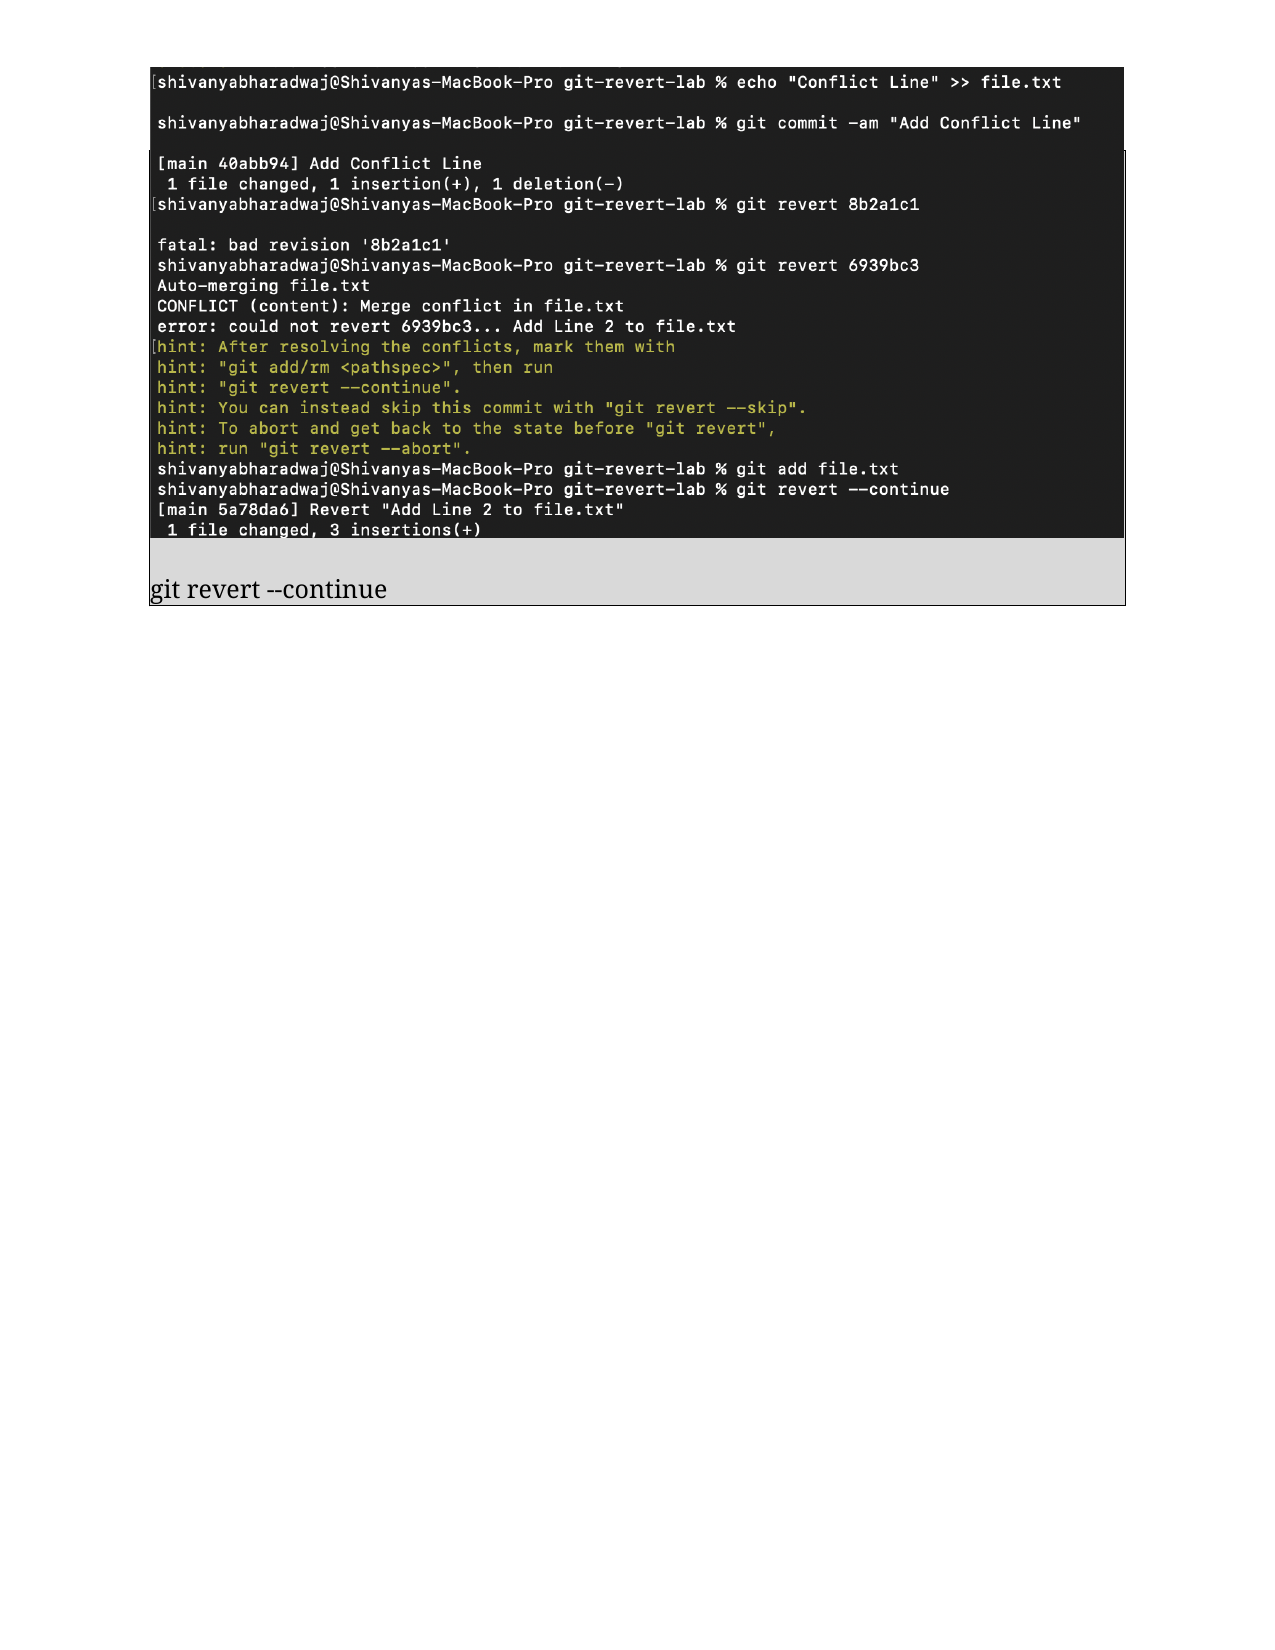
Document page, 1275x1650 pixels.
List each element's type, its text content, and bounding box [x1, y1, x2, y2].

picture [148, 67, 1124, 538]
